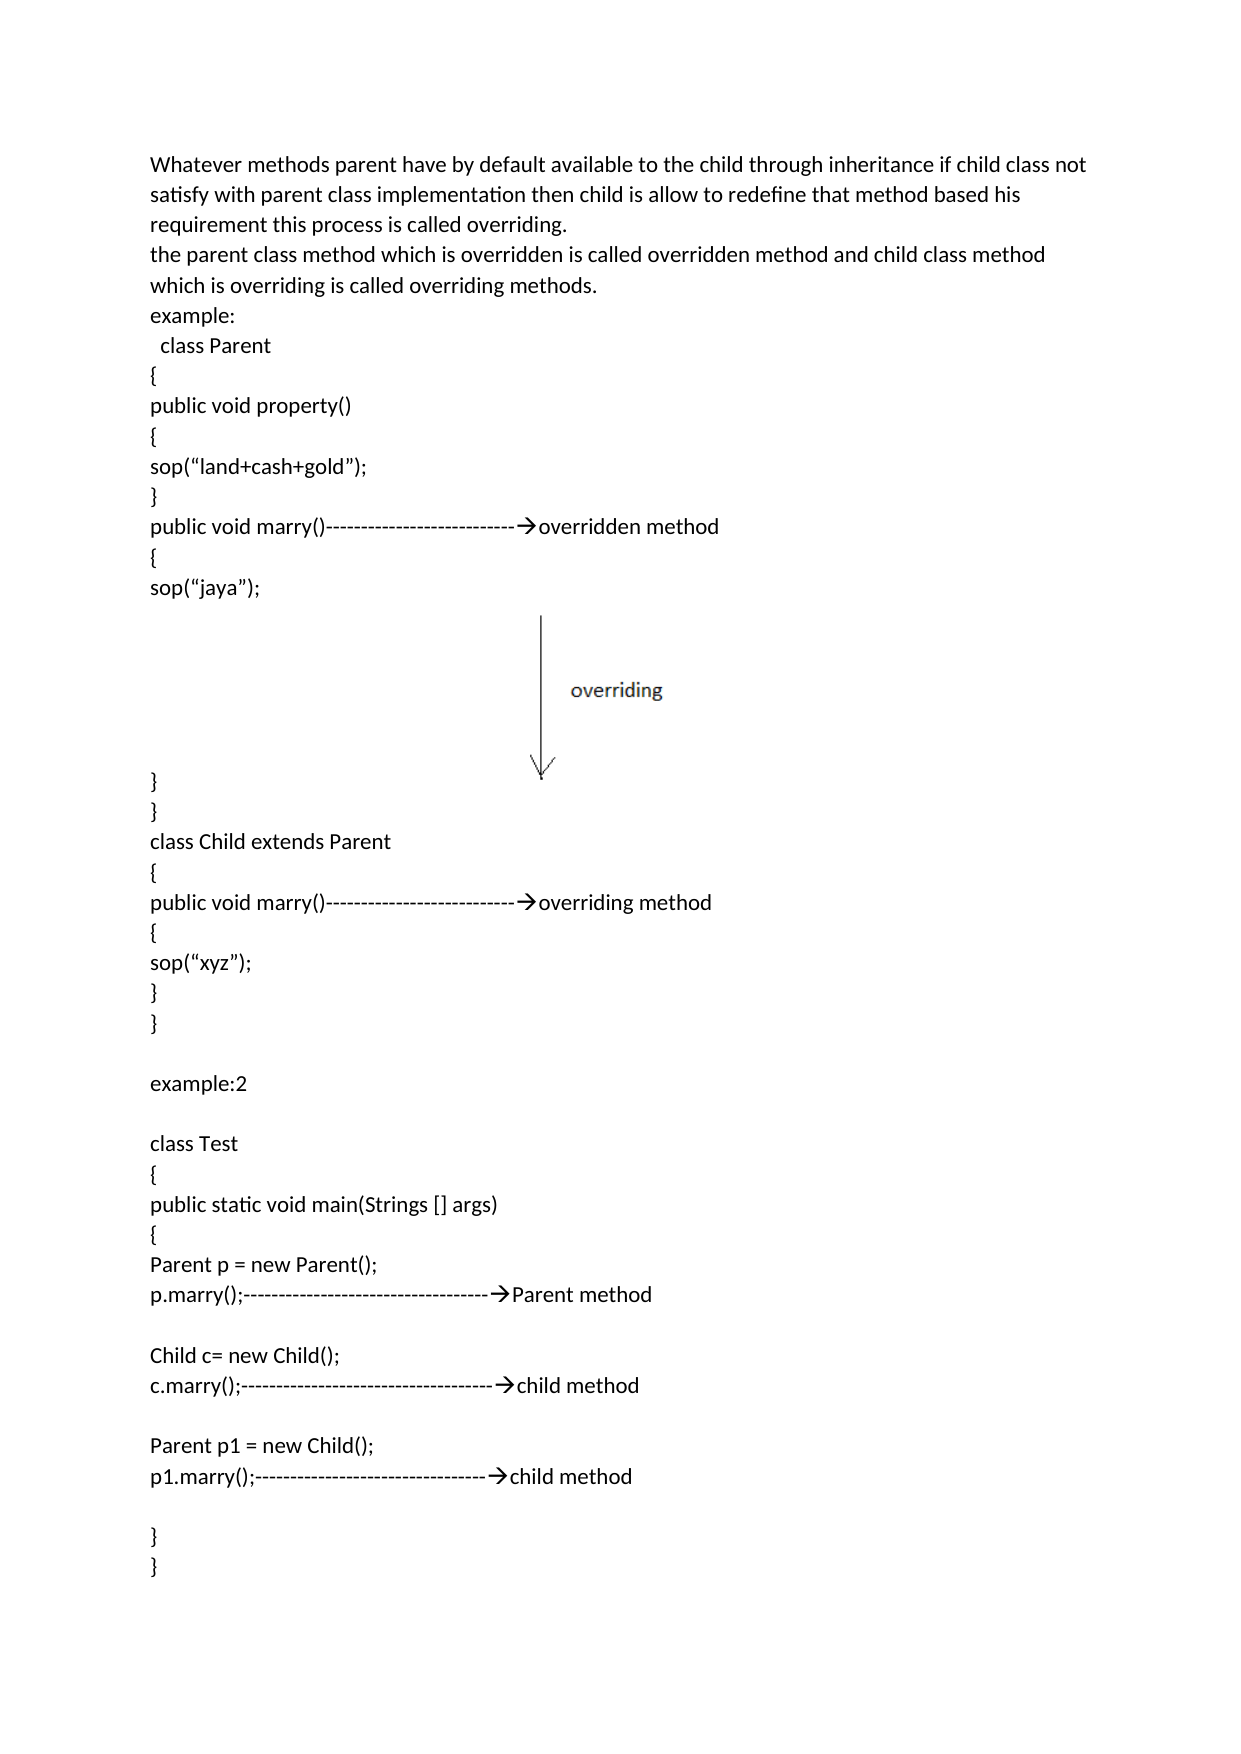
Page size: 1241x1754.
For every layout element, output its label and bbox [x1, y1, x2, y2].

picture [514, 603, 681, 790]
text [150, 150, 1090, 1581]
